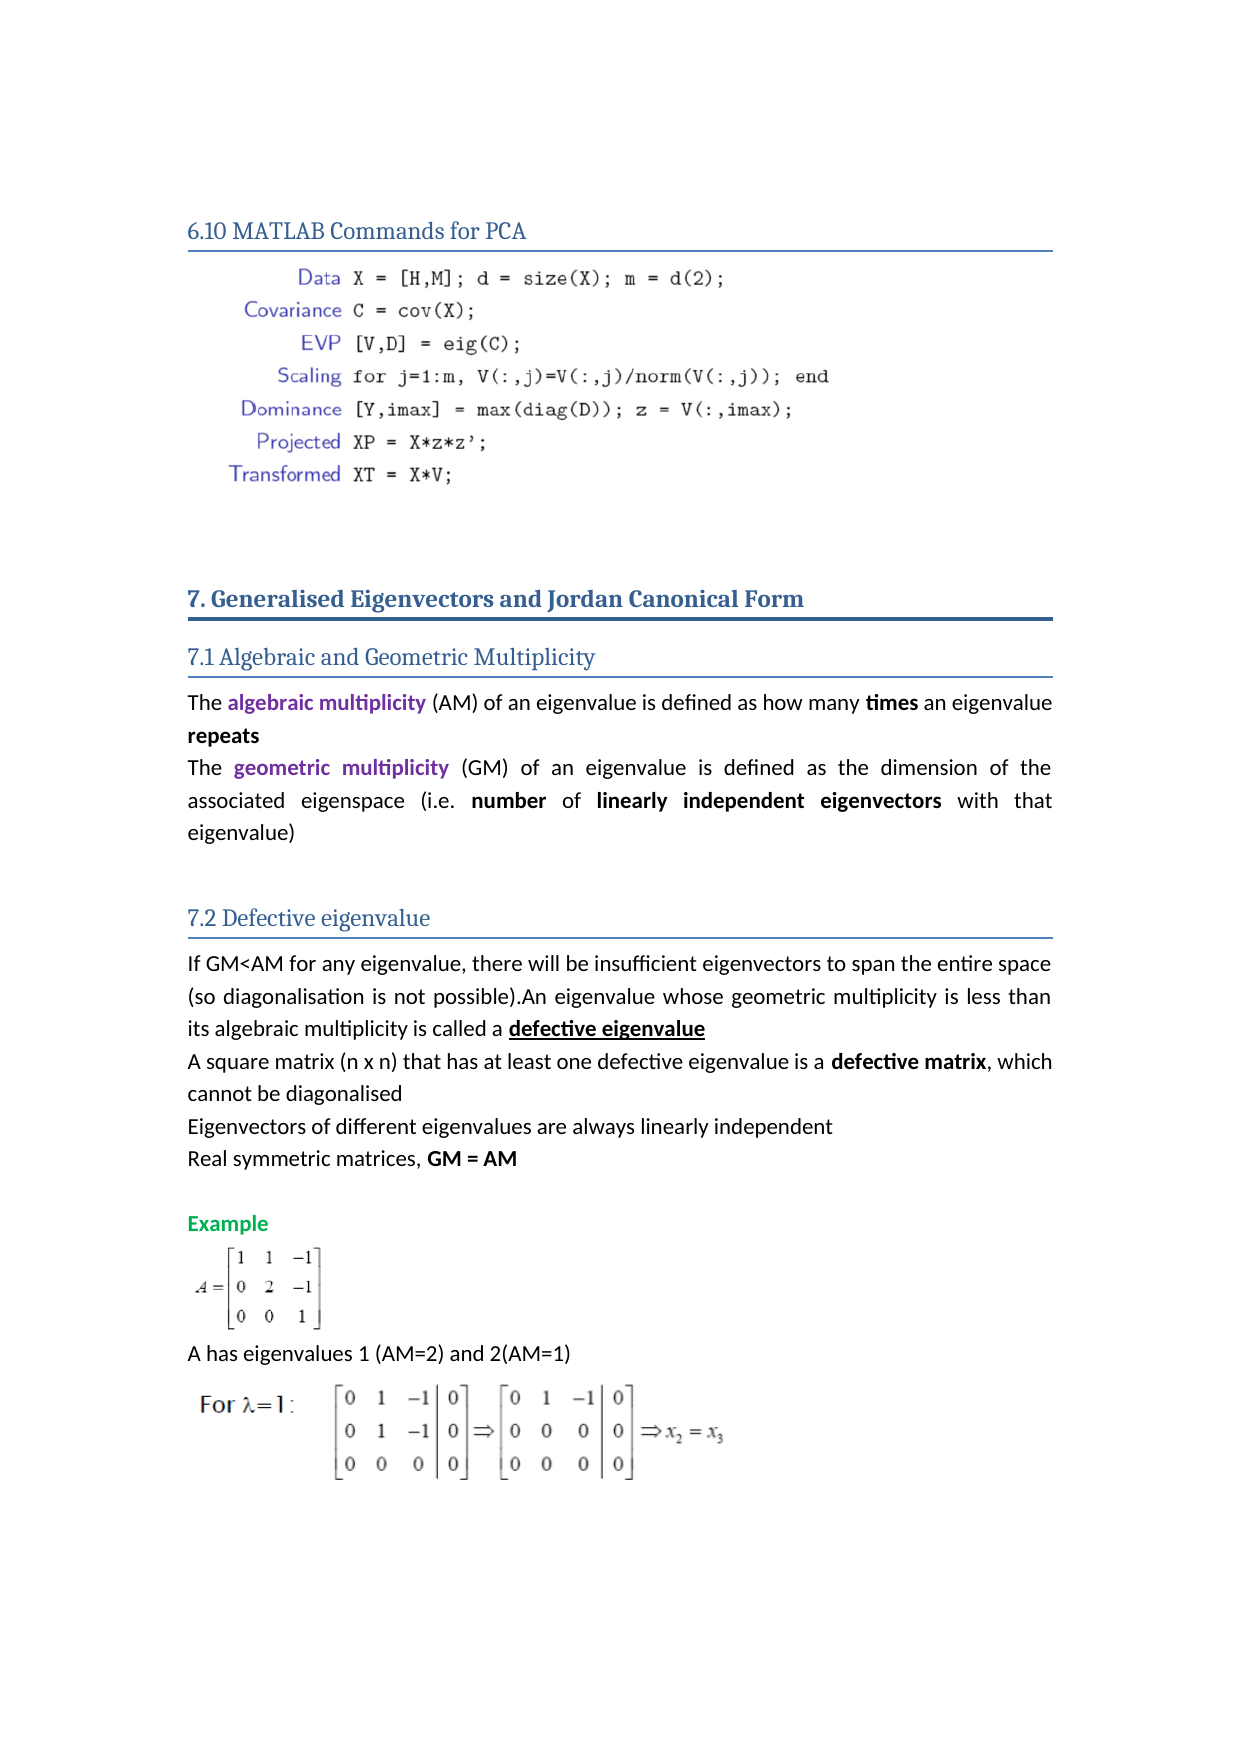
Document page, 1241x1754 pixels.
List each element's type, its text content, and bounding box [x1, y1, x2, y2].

picture [225, 260, 836, 488]
subtitle 7.2 Defective eigenvalue [187, 902, 1053, 939]
text Eigenvectors of different eigenvalues are always linearly independent [187, 1110, 1053, 1142]
text Real symmetric matrices, GM = AM [187, 1142, 1053, 1175]
text The geometric multiplicity (GM) of an eigenvalue is defined as the dimension of the associated eigenspace (i.e. number of linearly independent eigenvectors with that eigenvalue) [187, 751, 1053, 849]
text Example [187, 1207, 1053, 1240]
subtitle 6.10 MATLAB Commands for PCA [187, 215, 1053, 252]
text The algebraic multiplicity (AM) of an eigenvalue is defined as how many times an eigenvalue repeats [187, 686, 1053, 751]
subtitle 7. Generalised Eigenvectors and Jordan Canonical Form [187, 583, 1053, 621]
text If GM<AM for any eigenvalue, there will be insufficient eigenvectors to span the entire space (so diagonalisation is not possible).An eigenvalue whose geometric multiplicity is less than its algebraic multiplicity is called a defective eigenvalue [187, 947, 1053, 1045]
text A square matrix (n x n) that has at least one defective eigenvalue is a defective matrix, which cannot be diagonalised [187, 1045, 1053, 1110]
text A has eigenvalues 1 (AM=2) and 2(AM=1) [187, 1337, 1053, 1370]
subtitle 7.1 Algebraic and Geometric Multiplicity [187, 641, 1053, 678]
